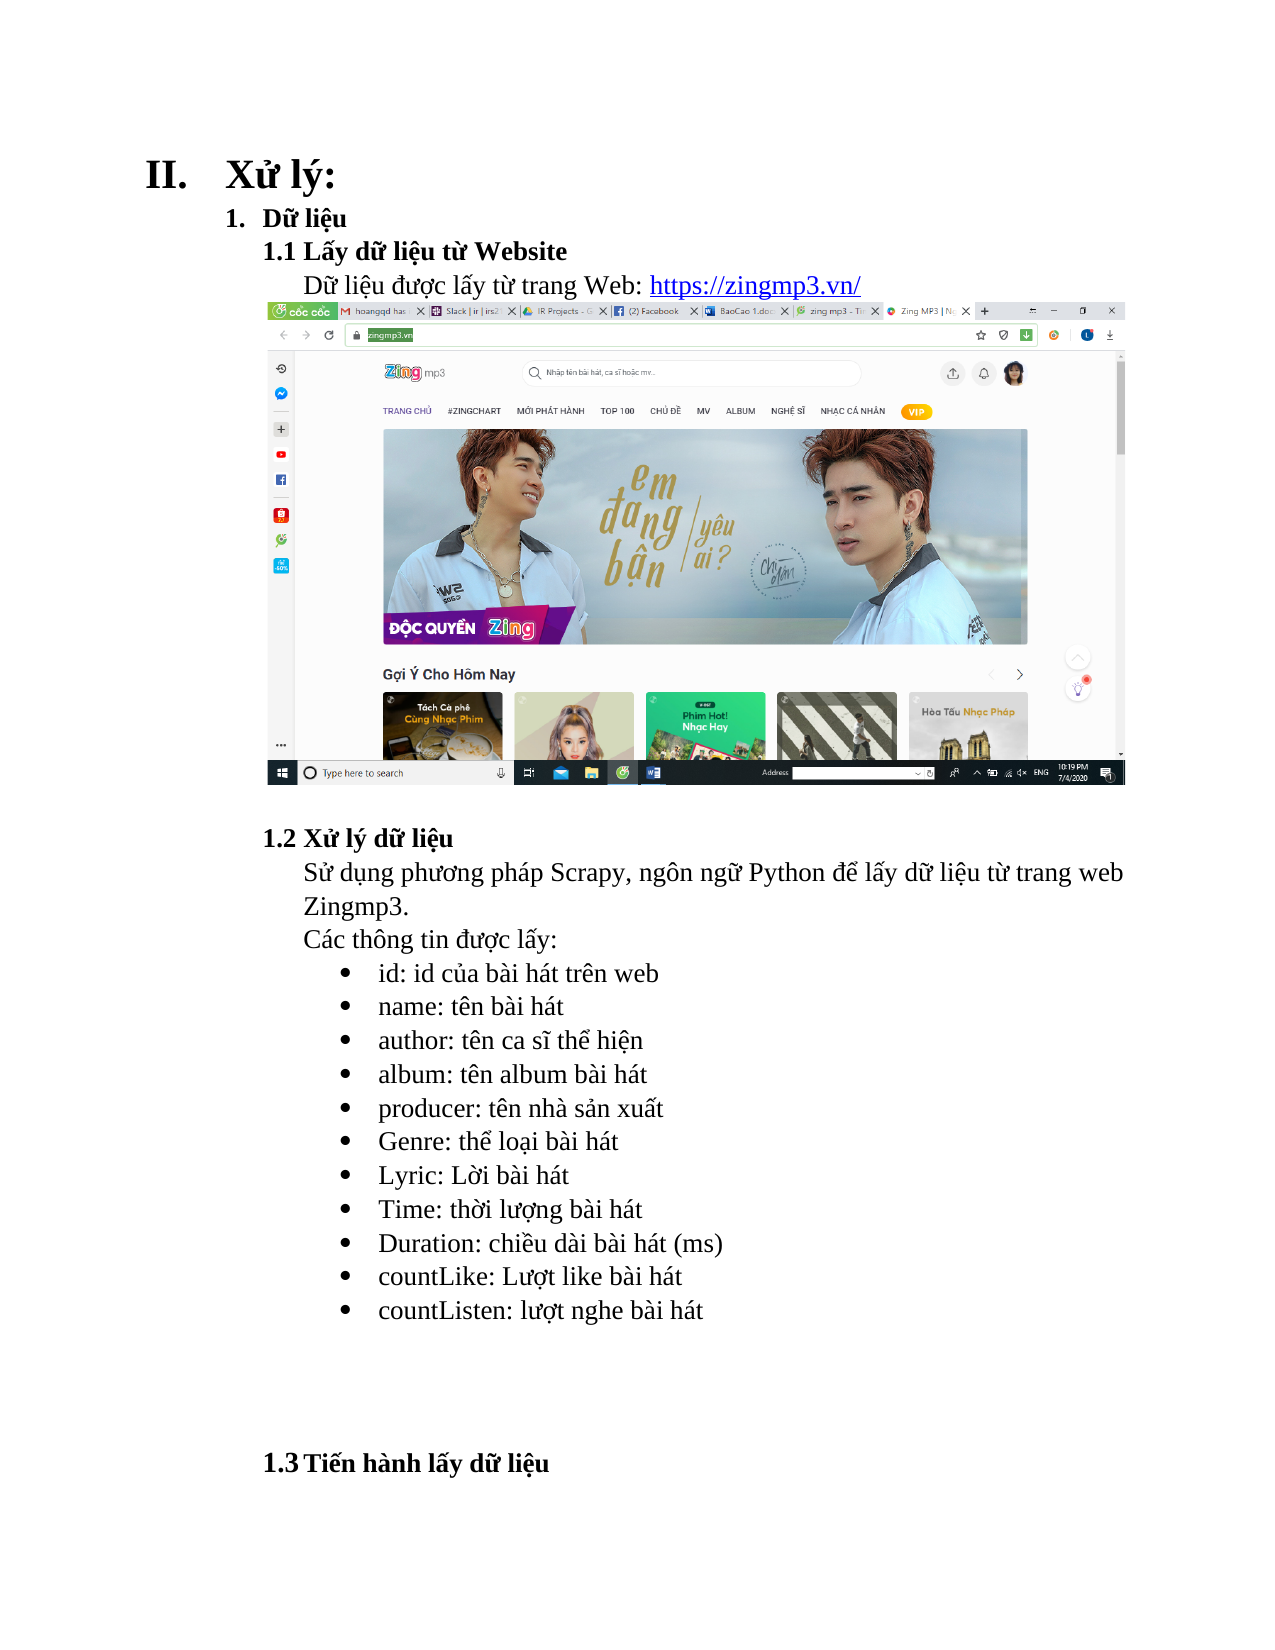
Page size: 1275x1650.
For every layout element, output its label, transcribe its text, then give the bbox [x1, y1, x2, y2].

list author: tên ca sĩ thể hiện [341, 1024, 1125, 1056]
list Dữ liệu [225, 202, 1125, 233]
list name: tên bài hát [341, 991, 1125, 1022]
list countLike: Lượt like bài hát [341, 1261, 1125, 1292]
list Dữ liệu được lấy từ trang Web: https://zingmp3.vn/ [303, 269, 1125, 300]
list Duration: chiều dài bài hát (ms) [341, 1227, 1125, 1258]
list countListen: lượt nghe bài hát [341, 1294, 1125, 1326]
list Các thông tin được lấy: [303, 923, 1125, 954]
list album: tên album bài hát [341, 1058, 1125, 1089]
list Tiến hành lấy dữ liệu [262, 1445, 1125, 1479]
list Lyric: Lời bài hát [341, 1159, 1125, 1191]
list Sử dụng phương pháp Scrapy, ngôn ngữ Python để lấy dữ liệu từ trang web Zingmp3. [303, 856, 1125, 921]
picture [267, 302, 1125, 785]
list Xử lý dữ liệu [262, 823, 1125, 854]
list Time: thời lượng bài hát [341, 1193, 1125, 1224]
list Xử lý: [187, 150, 1125, 198]
list Genre: thể loại bài hát [341, 1126, 1125, 1157]
list producer: tên nhà sản xuất [341, 1092, 1125, 1123]
list Lấy dữ liệu từ Website [262, 235, 1125, 266]
list id: id của bài hát trên web [341, 957, 1125, 988]
